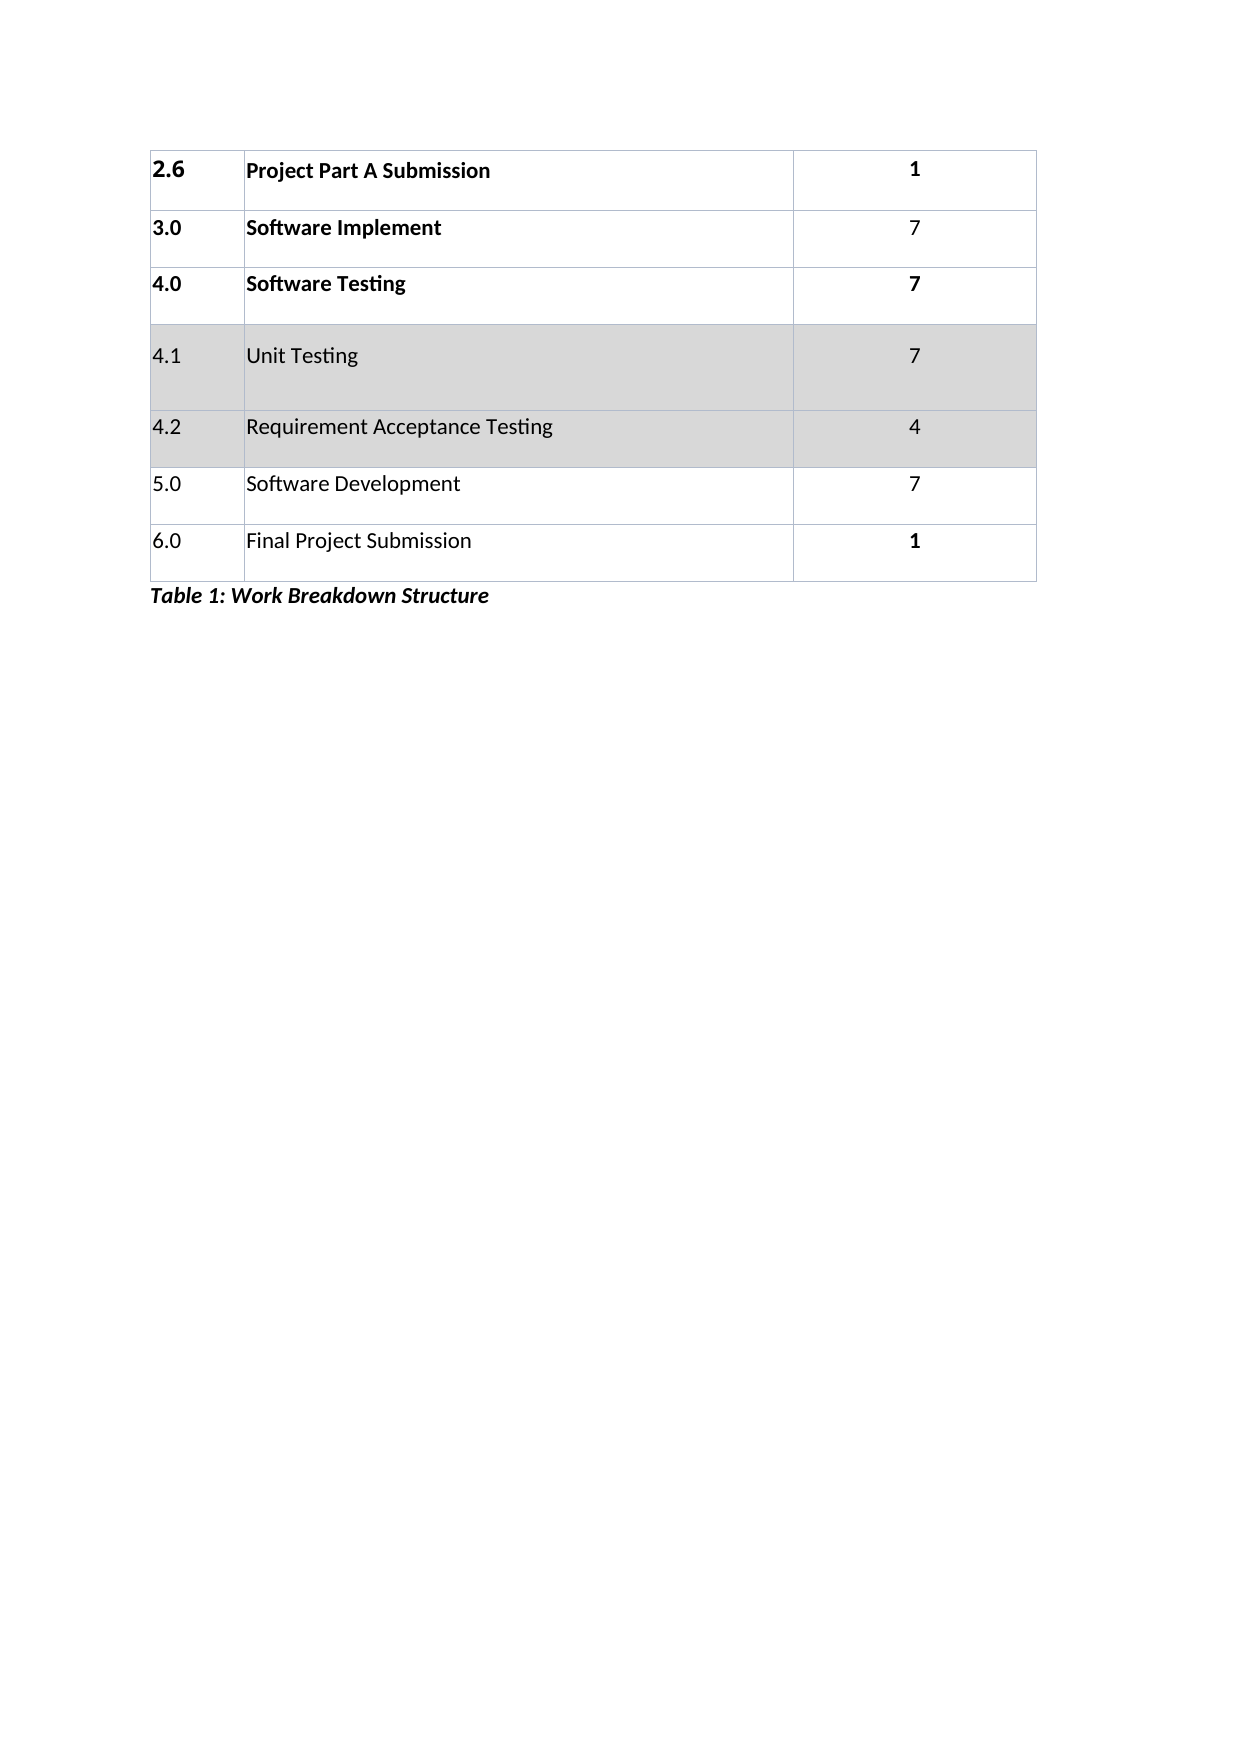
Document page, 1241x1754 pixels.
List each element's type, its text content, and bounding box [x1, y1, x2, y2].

table_cell Software Development [245, 468, 793, 524]
table_cell Software Implement [245, 211, 793, 267]
table_cell 6.0 [151, 525, 244, 581]
table_cell 7 [794, 211, 1036, 267]
table_cell Final Project Submission [245, 525, 793, 581]
table_cell 1 [794, 525, 1036, 581]
table_cell 4.1 [151, 325, 244, 410]
table_cell 3.0 [151, 211, 244, 267]
table_cell 7 [794, 468, 1036, 524]
table_cell 4.0 [151, 268, 244, 324]
table_cell Software Testing [245, 268, 793, 324]
table_cell 7 [794, 268, 1036, 324]
text Table 1: Work Breakdown Structure [150, 582, 1090, 609]
table_cell Requirement Acceptance Testing [245, 411, 793, 467]
table_cell 7 [794, 325, 1036, 410]
table_cell Project Part A Submission [245, 151, 793, 210]
table_cell 1 [794, 151, 1036, 210]
table_cell Unit Testing [245, 325, 793, 410]
table_cell 2.6 [151, 151, 244, 210]
table_cell 4 [794, 411, 1036, 467]
table_cell 5.0 [151, 468, 244, 524]
table_cell 4.2 [151, 411, 244, 467]
